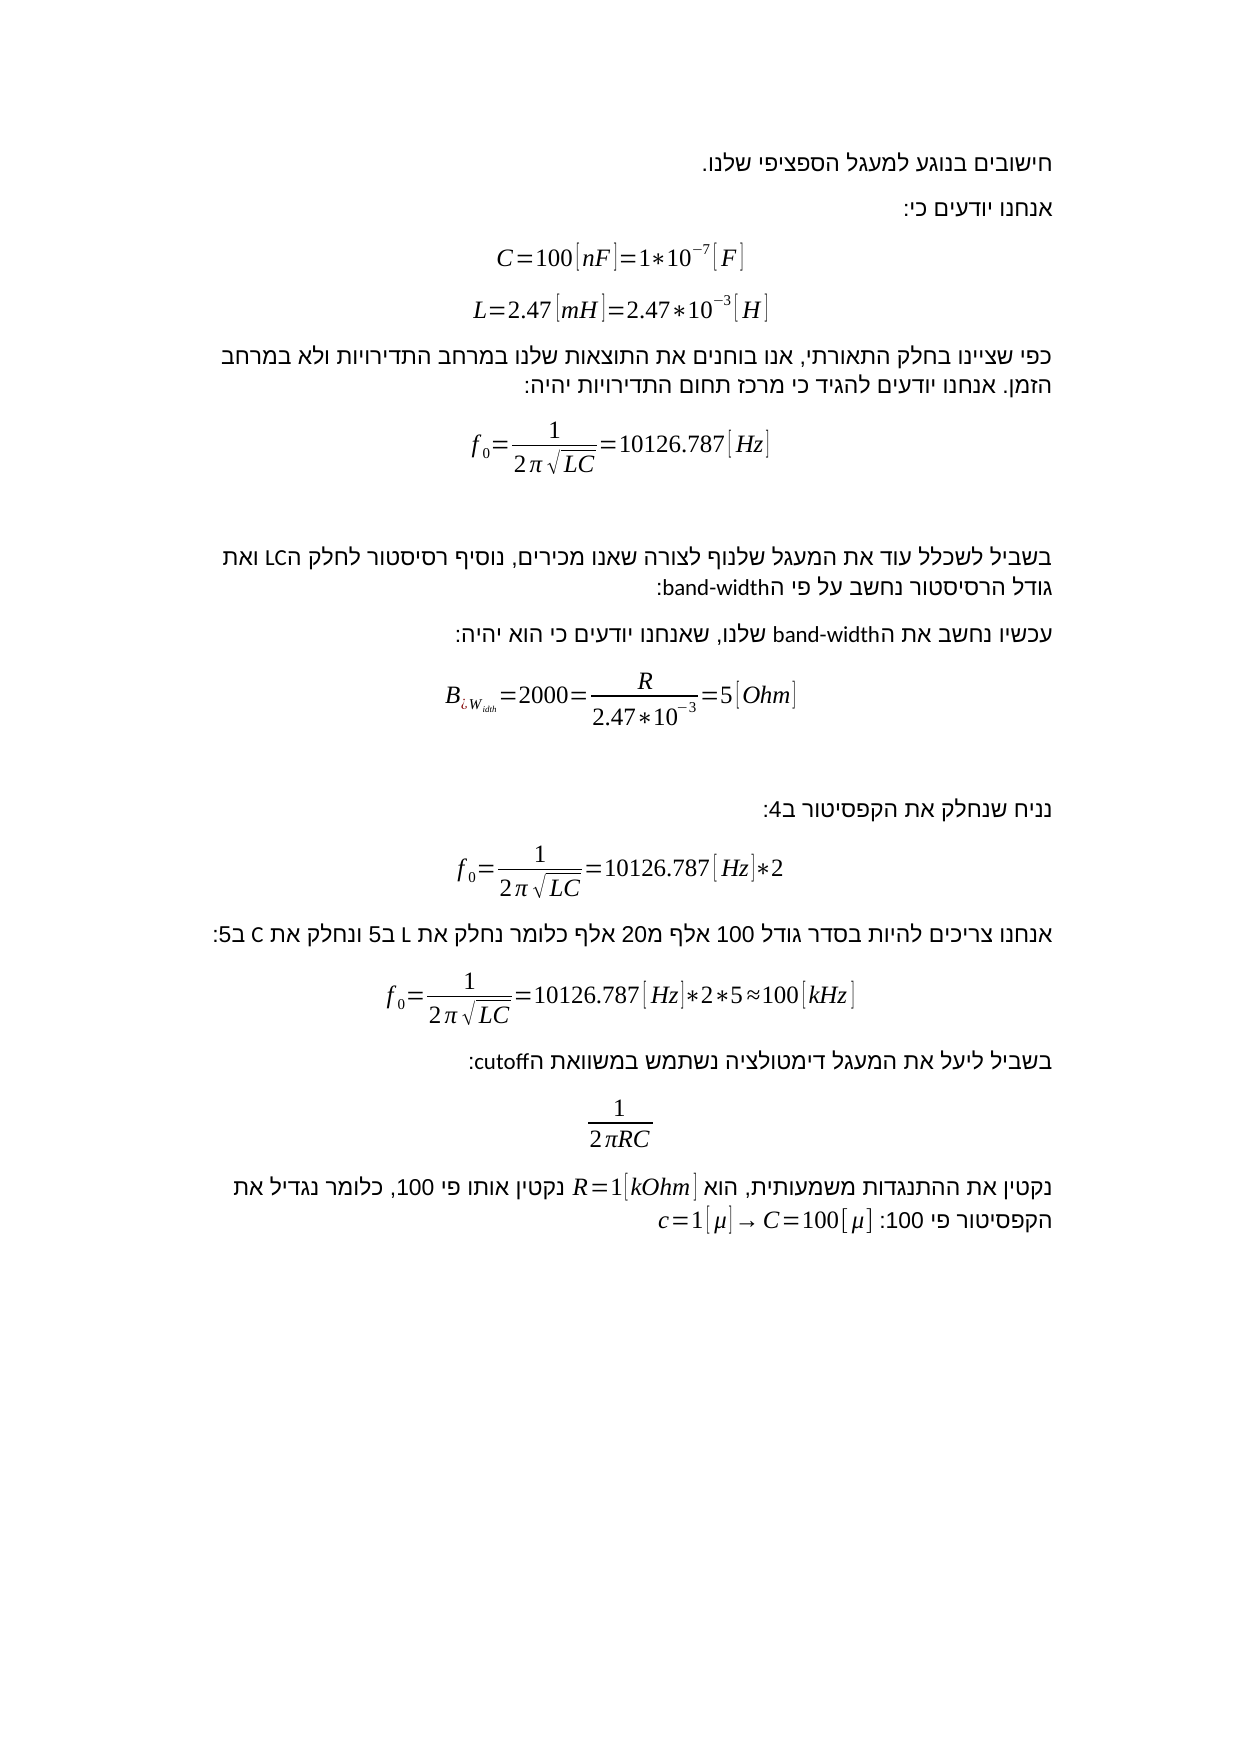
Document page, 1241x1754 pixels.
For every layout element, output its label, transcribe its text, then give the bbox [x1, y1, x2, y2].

text בשביל לשכלל עוד את המעגל שלנוף לצורה שאנו מכירים, נוסיף רסיסטור לחלק הLC ואת גודל הרסיסטור נחשב על פי הband-width: [187, 543, 1053, 602]
text חישובים בנוגע למעגל הספציפי שלנו. [187, 150, 1053, 176]
text בשביל ליעל את המעגל דימטולציה נשתמש במשוואת הcutoff: [187, 1047, 1053, 1075]
text נניח שנחלק את הקפסיטור ב4: [187, 796, 1053, 822]
text אנחנו יודעים כי: [187, 195, 1053, 221]
text עכשיו נחשב את הband-width שלנו, שאנחנו יודעים כי הוא יהיה: [187, 620, 1053, 648]
text נקטין את ההתנגדות משמעותית, הוא נקטין אותו פי 100, כלומר נגדיל את הקפסיטור פי 100: [187, 1172, 1053, 1235]
text אנחנו צריכים להיות בסדר גודל 100 אלף מ20 אלף כלומר נחלק את L ב5 ונחלק את C ב5: [187, 921, 1053, 948]
text כפי שציינו בחלק התאורתי, אנו בוחנים את התוצאות שלנו במרחב התדירויות ולא במרחב הזמן. אנחנו יודעים להגיד כי מרכז תחום התדירויות יהיה: [187, 343, 1053, 398]
